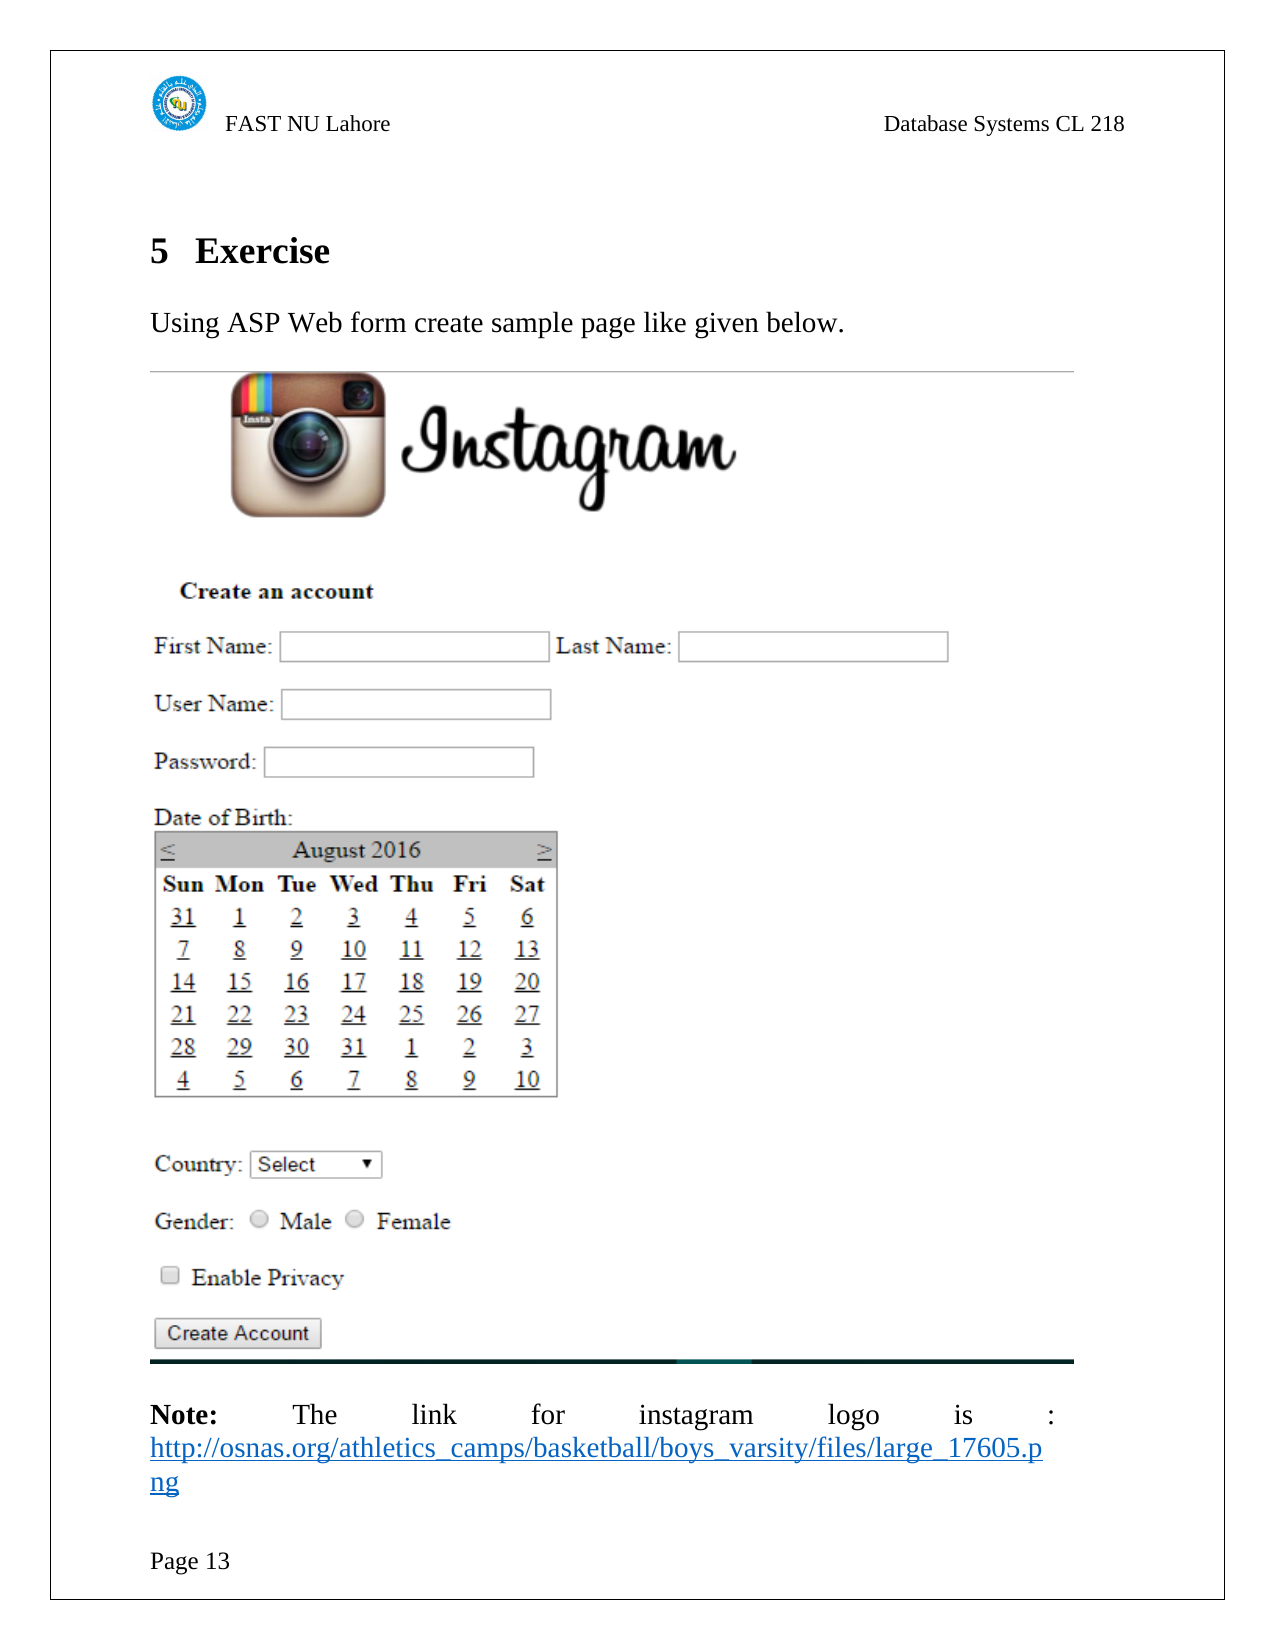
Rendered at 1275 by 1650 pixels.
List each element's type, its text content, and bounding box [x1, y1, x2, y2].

picture [150, 75, 208, 132]
text Using ASP Web form create sample page like given below. [150, 305, 1125, 338]
subtitle Exercise [150, 228, 1125, 271]
text Note: The link for instagram logo is : http://osnas.org/athletics_camps/basketball/boys_varsity/files/large_17605.png [150, 1397, 1056, 1498]
picture [150, 371, 1074, 1364]
